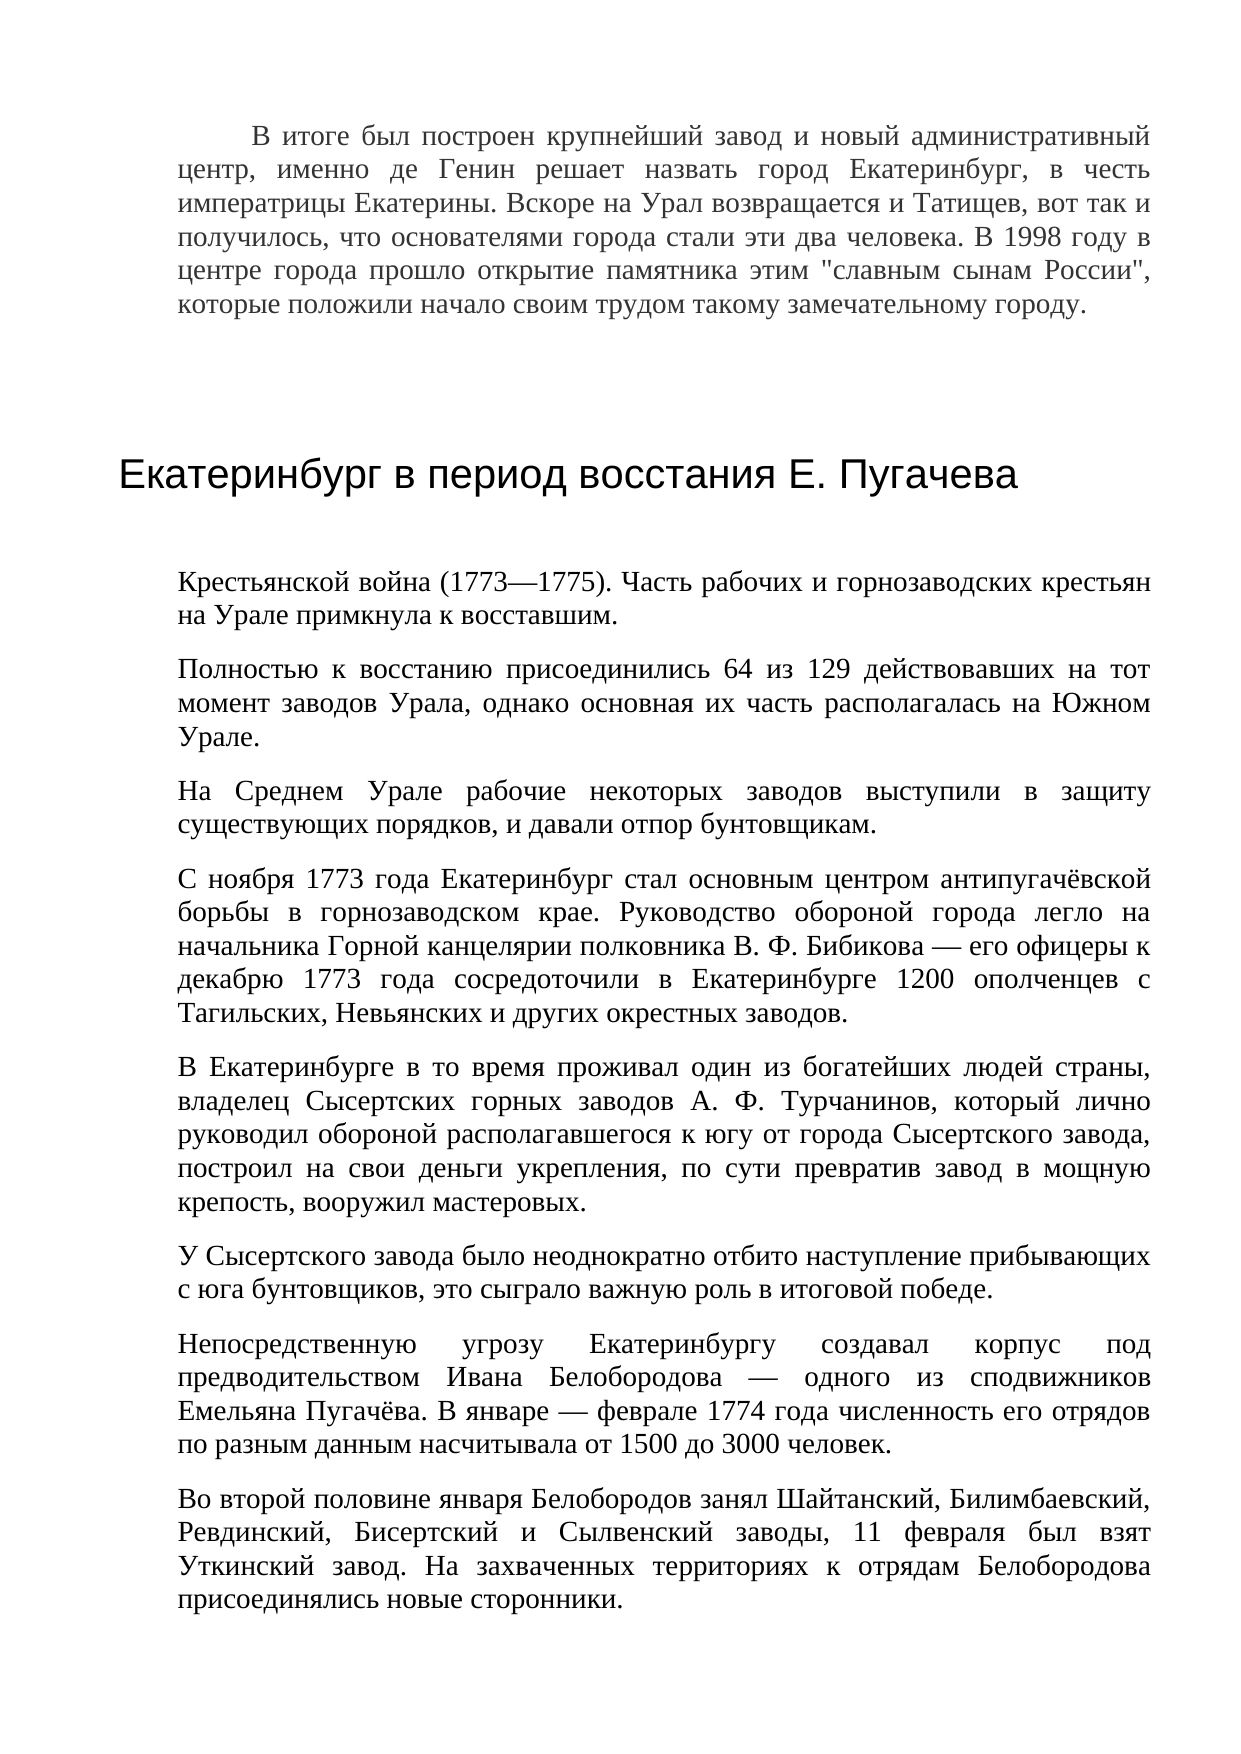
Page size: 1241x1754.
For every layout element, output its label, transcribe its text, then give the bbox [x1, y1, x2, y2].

text На Среднем Урале рабочие некоторых заводов выступили в защиту существующих порядков, и давали отпор бунтовщикам. [177, 773, 1152, 840]
text Непосредственную угрозу Екатеринбургу создавал корпус под предводительством Ивана Белобородова — одного из сподвижников Емельяна Пугачёва. В январе — феврале 1774 года численность его отрядов по разным данным насчитывала от 1500 до 3000 человек. [177, 1326, 1152, 1460]
text С ноября 1773 года Екатеринбург стал основным центром антипугачёвской борьбы в горнозаводском крае. Руководство обороной города легло на начальника Горной канцелярии полковника В. Ф. Бибикова — его офицеры к декабрю 1773 года сосредоточили в Екатеринбурге 1200 ополченцев с Тагильских, Невьянских и других окрестных заводов. [177, 861, 1152, 1029]
subtitle Екатеринбург в период восстания Е. Пугачева [118, 449, 1152, 497]
text В итоге был построен крупнейший завод и новый административный центр, именно де Генин решает назвать город Екатеринбург, в честь императрицы Екатерины. Вскоре на Урал возвращается и Татищев, вот так и получилось, что основателями города стали эти два человека. В 1998 году в центре города прошло открытие памятника этим "славным сынам России", которые положили начало своим трудом такому замечательному городу. [177, 118, 1152, 319]
text У Сысертского завода было неоднократно отбито наступление прибывающих с юга бунтовщиков, это сыграло важную роль в итоговой победе. [177, 1238, 1152, 1305]
text Полностью к восстанию присоединились 64 из 129 действовавших на тот момент заводов Урала, однако основная их часть располагалась на Южном Урале. [177, 652, 1152, 752]
text В Екатеринбурге в то время проживал один из богатейших людей страны, владелец Сысертских горных заводов А. Ф. Турчанинов, который лично руководил обороной располагавшегося к югу от города Сысертского завода, построил на свои деньги укрепления, по сути превратив завод в мощную крепость, вооружил мастеровых. [177, 1049, 1152, 1217]
text Крестьянской война (1773—1775). Часть рабочих и горнозаводских крестьян на Урале примкнула к восставшим. [177, 564, 1152, 631]
text Во второй половине января Белобородов занял Шайтанский, Билимбаевский, Ревдинский, Бисертский и Сылвенский заводы, 11 февраля был взят Уткинский завод. На захваченных территориях к отрядам Белобородова присоединялись новые сторонники. [177, 1481, 1152, 1615]
